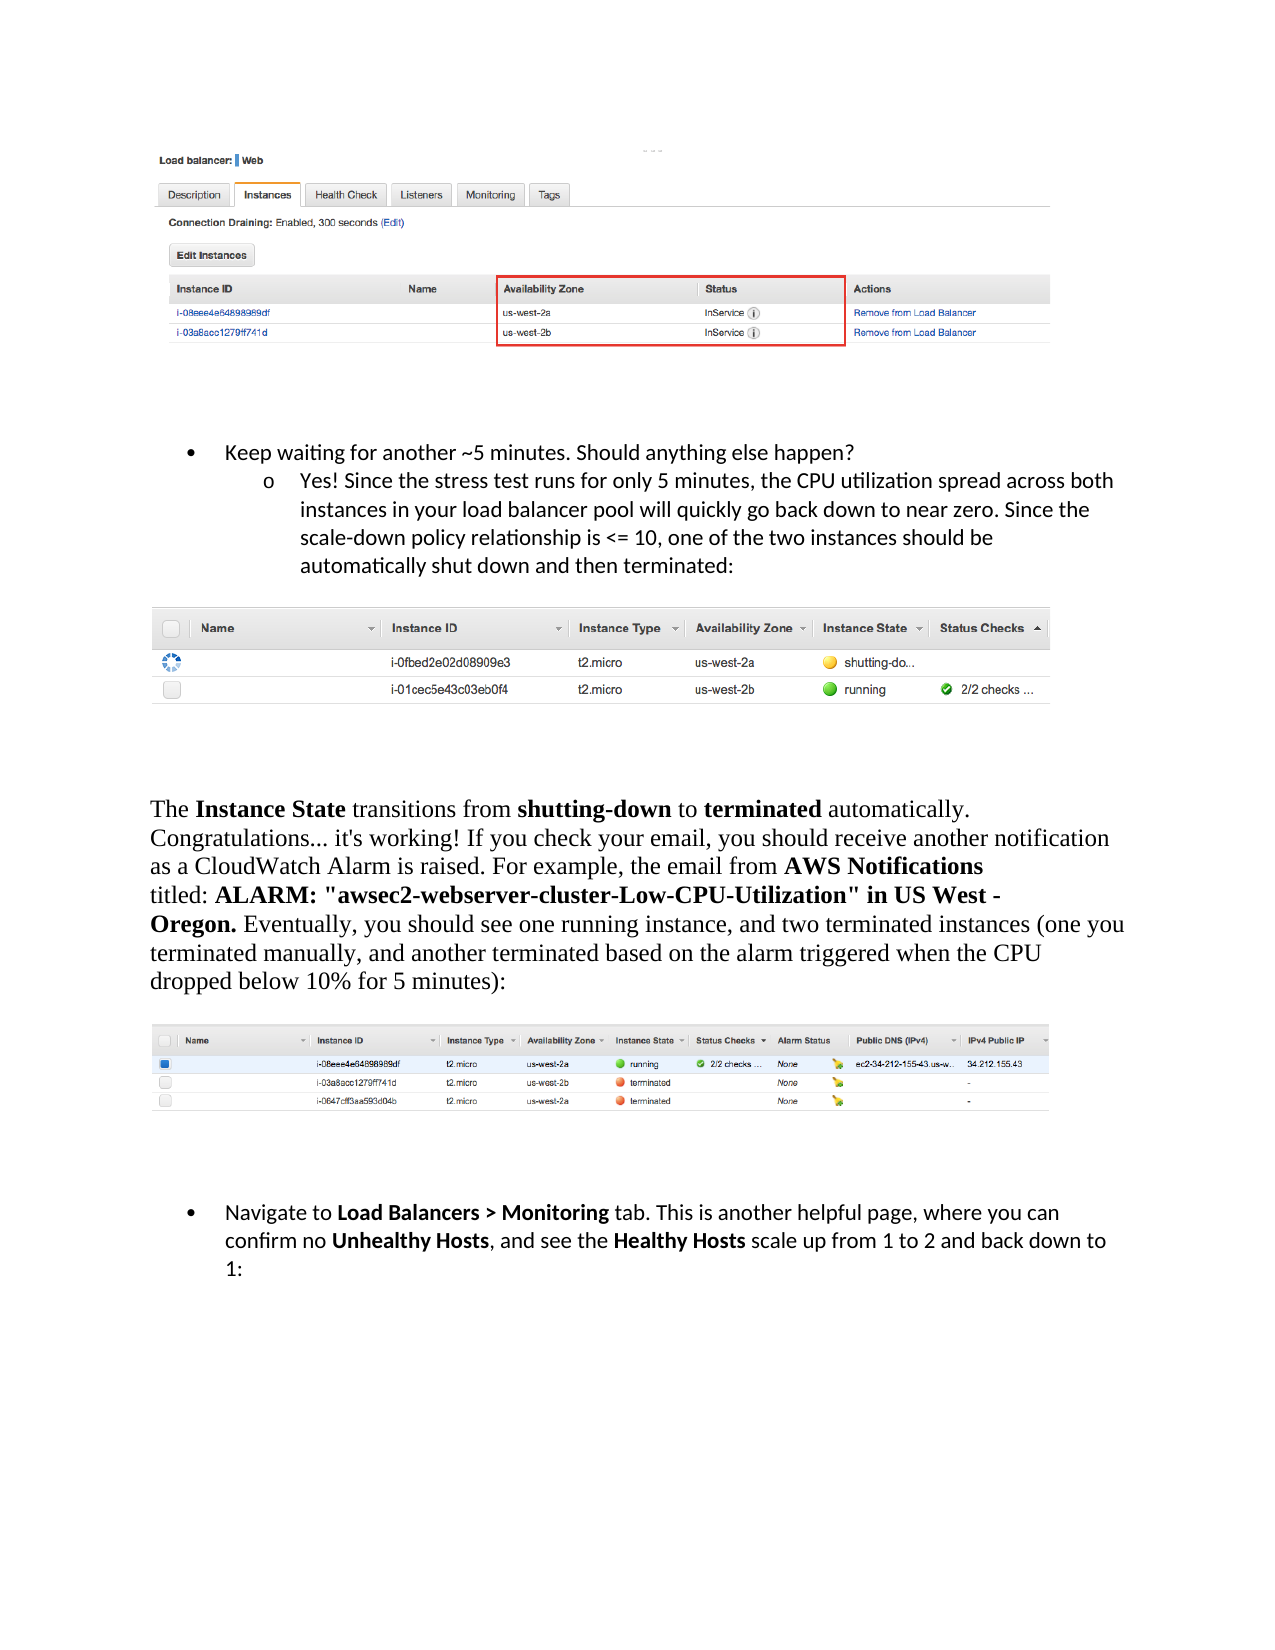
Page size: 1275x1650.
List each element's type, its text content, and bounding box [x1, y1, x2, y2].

picture [150, 1024, 1050, 1112]
picture [150, 607, 1050, 707]
text The Instance State transitions from shutting-down to terminated automatically. Congratulations... it's working! If you check your email, you should receive another notification as a CloudWatch Alarm is raised. For example, the email from AWS Notifications titled: ALARM: "awsec2-webserver-cluster-Low-CPU-Utilization" in US West - Oregon. Eventually, you should see one running instance, and two terminated instances (one you terminated manually, and another terminated based on the alarm triggered when the CPU dropped below 10% for 5 minutes): [150, 794, 1125, 995]
list Keep waiting for another ~5 minutes. Should anything else happen? [187, 438, 1125, 466]
picture [150, 150, 1050, 351]
list Navigate to Load Balancers > Monitoring tab. This is another helpful page, where you can confirm no Unhealthy Hosts, and see the Healthy Hosts scale up from 1 to 2 and back down to 1: [187, 1198, 1125, 1282]
list Yes! Since the stress test runs for only 5 minutes, the CPU utilization spread across both instances in your load balancer pool will quickly go back down to near zero. Since the scale-down policy relationship is <= 10, one of the two instances should be automatically shut down and then terminated: [262, 466, 1125, 579]
